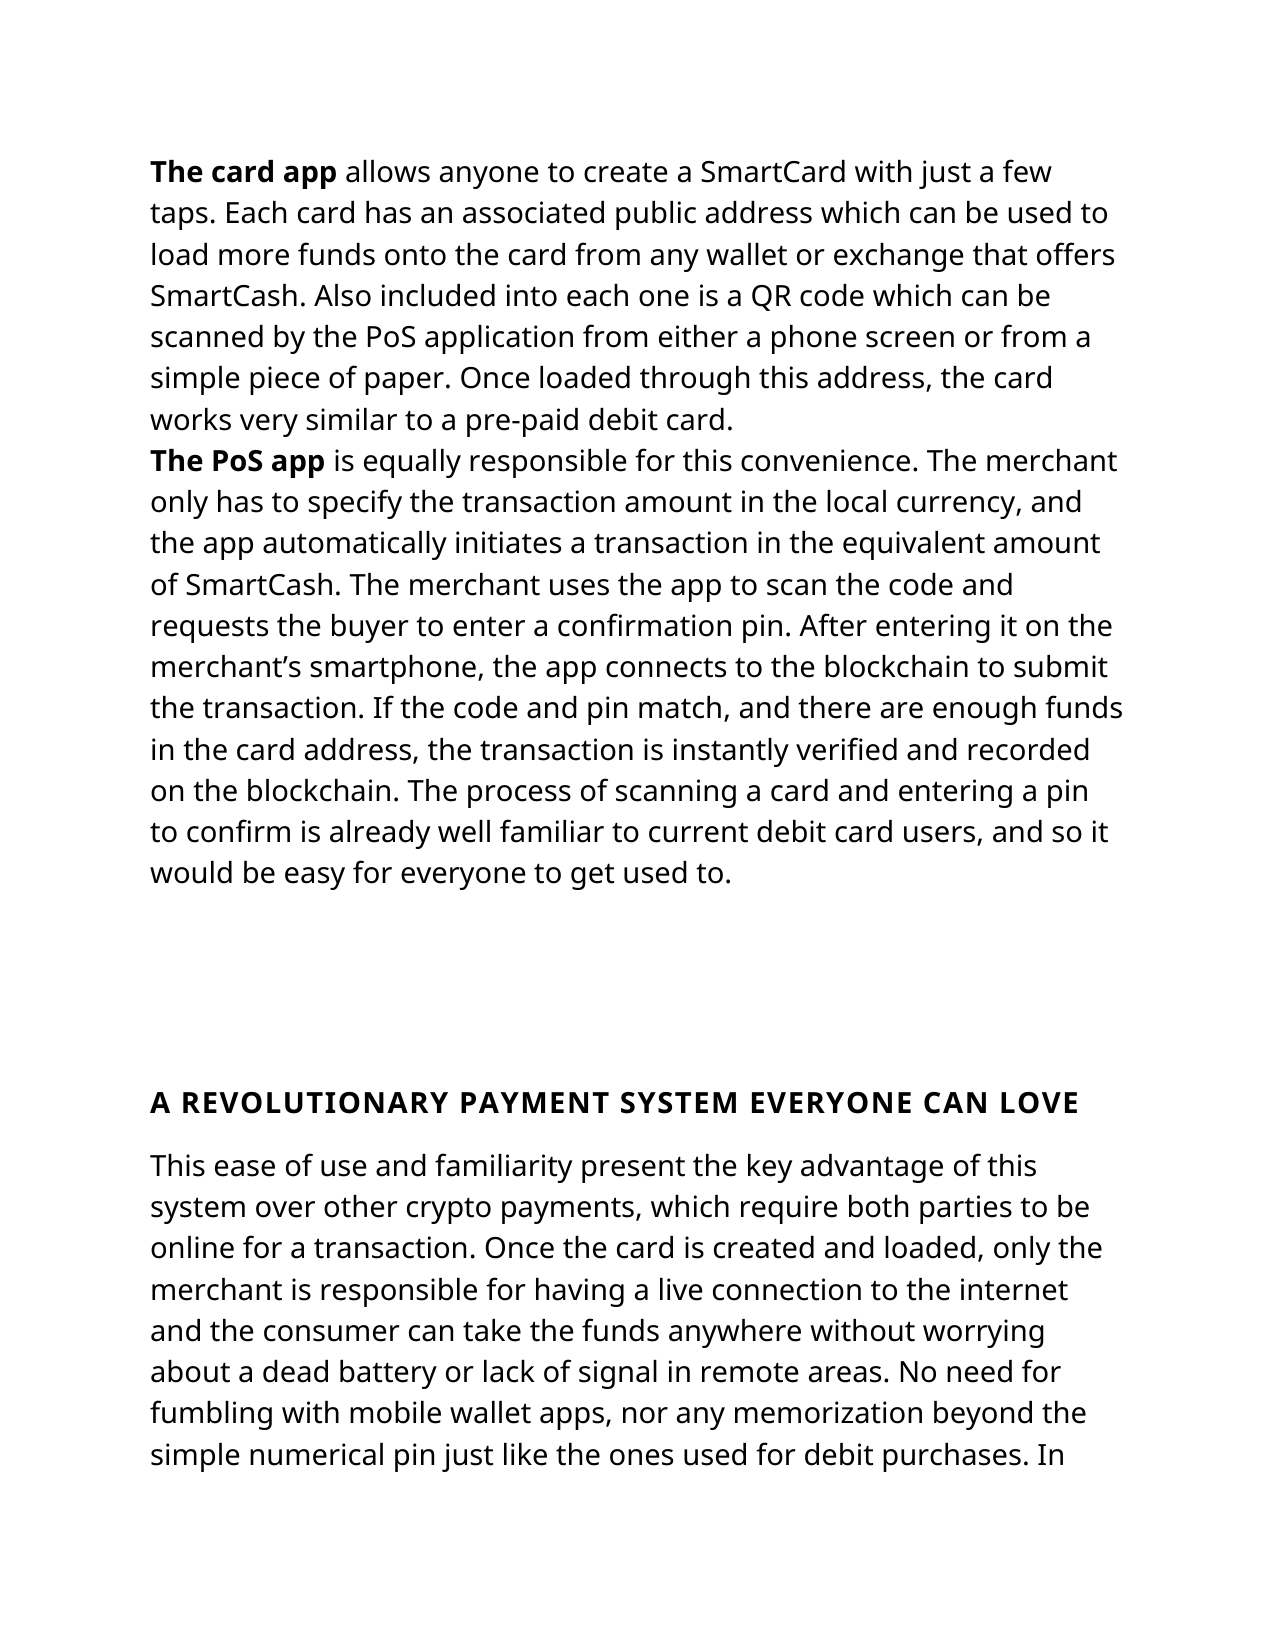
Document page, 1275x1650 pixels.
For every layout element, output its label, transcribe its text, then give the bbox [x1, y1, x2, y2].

text The PoS app is equally responsible for this convenience. The merchant only has to specify the transaction amount in the local currency, and the app automatically initiates a transaction in the equivalent amount of SmartCash. The merchant uses the app to scan the code and requests the buyer to enter a confirmation pin. After entering it on the merchant’s smartphone, the app connects to the blockchain to submit the transaction. If the code and pin match, and there are enough funds in the card address, the transaction is instantly verified and recorded on the blockchain. The process of scanning a card and entering a pin to confirm is already well familiar to current debit card users, and so it would be easy for everyone to get used to. [150, 439, 1125, 892]
text The card app allows anyone to create a SmartCard with just a few taps. Each card has an associated public address which can be used to load more funds onto the card from any wallet or exchange that offers SmartCash. Also included into each one is a QR code which can be scanned by the PoS application from either a phone screen or from a simple piece of paper. Once loaded through this address, the card works very similar to a pre-paid debit card. [150, 150, 1125, 439]
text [150, 1143, 1125, 1473]
text A REVOLUTIONARY PAYMENT SYSTEM EVERYONE CAN LOVE [150, 1082, 1125, 1122]
